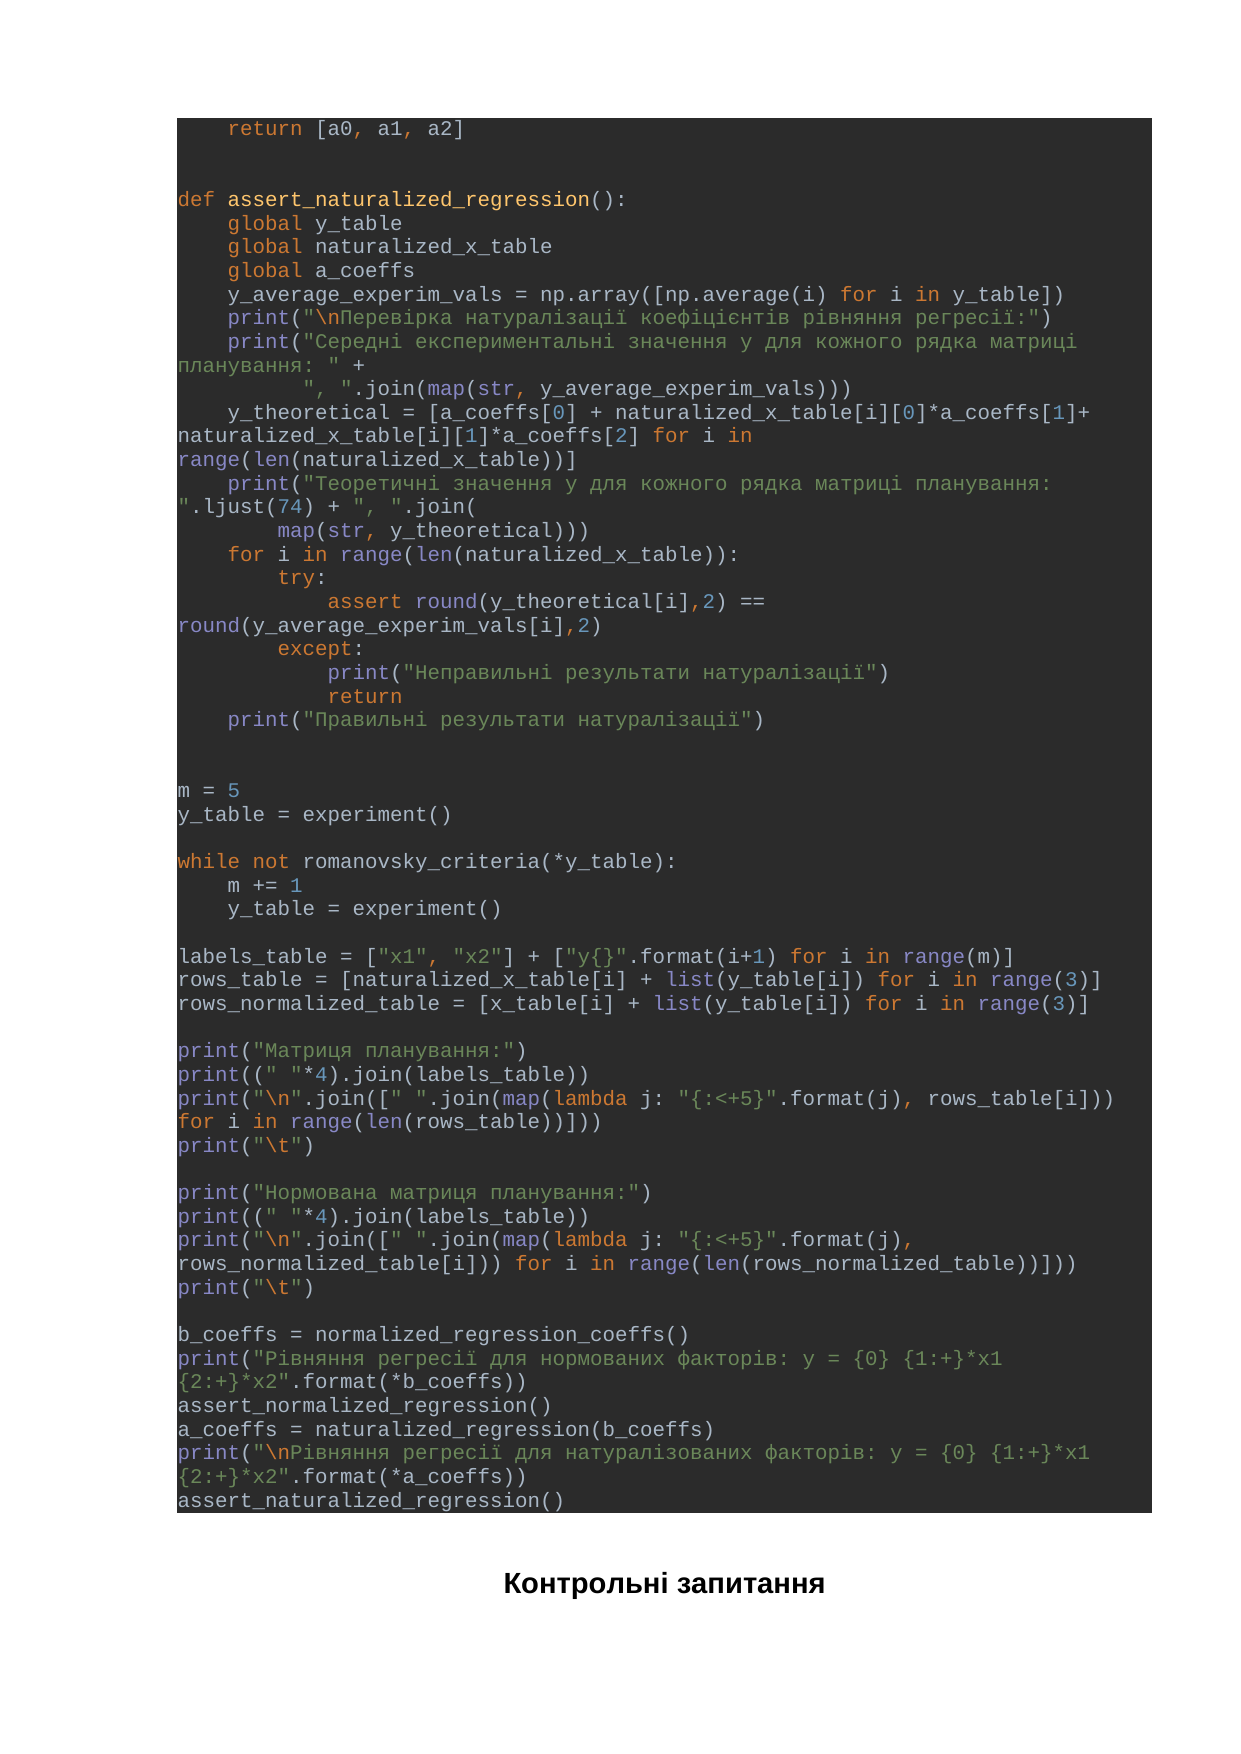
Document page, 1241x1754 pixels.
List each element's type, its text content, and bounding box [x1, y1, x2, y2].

text Контрольні запитання [177, 1566, 1152, 1599]
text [177, 118, 1152, 1513]
